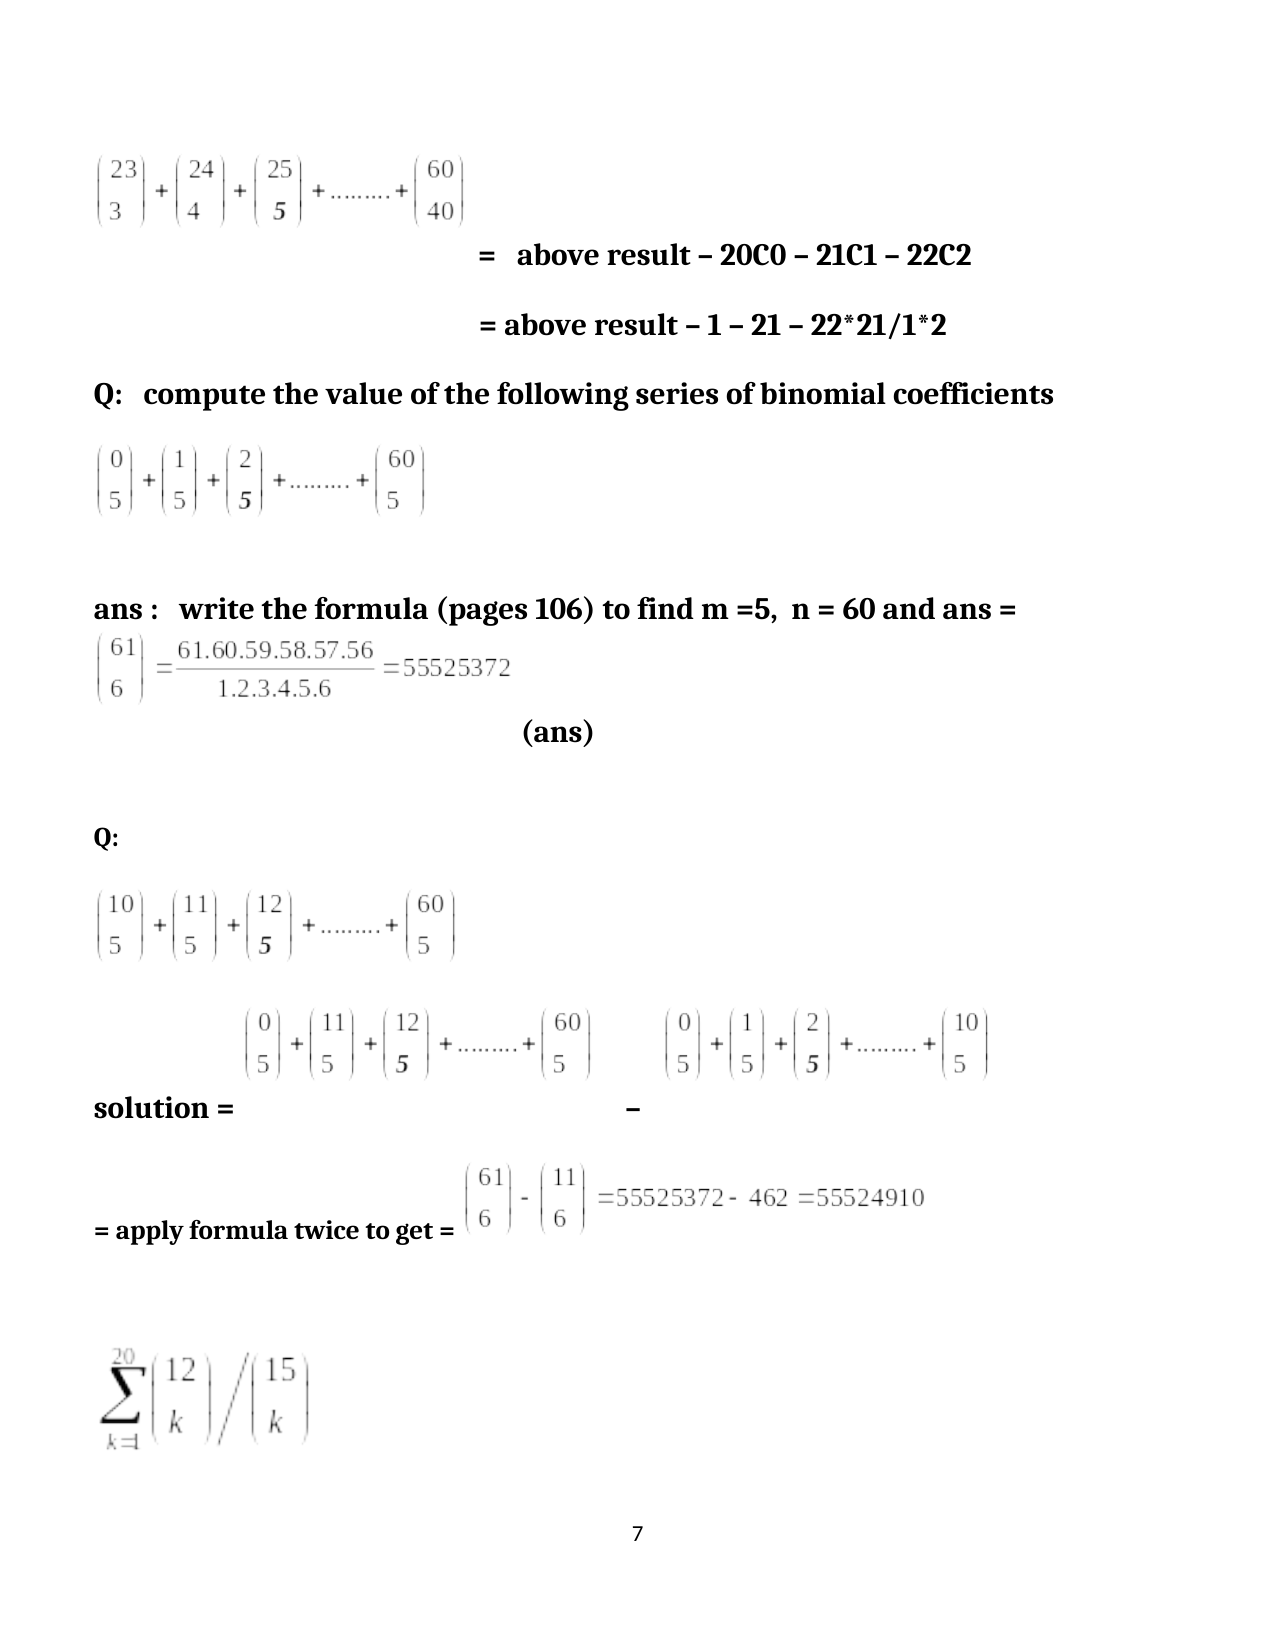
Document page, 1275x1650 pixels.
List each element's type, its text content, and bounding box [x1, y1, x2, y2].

text ans : write the formula (pages 106) to find m =5, n = 60 and ans = (ans) [94, 558, 1181, 751]
text Q: compute the value of the following series of binomial coefficients [94, 343, 1181, 412]
text = apply formula twice to get = [94, 1157, 1181, 1246]
text Q: [94, 822, 1181, 854]
text = above result – 1 – 21 – 22*21/1*2 [94, 273, 1181, 343]
text solution = – [94, 1003, 1181, 1126]
text = above result – 20C0 – 21C1 – 22C2 [94, 150, 1181, 273]
